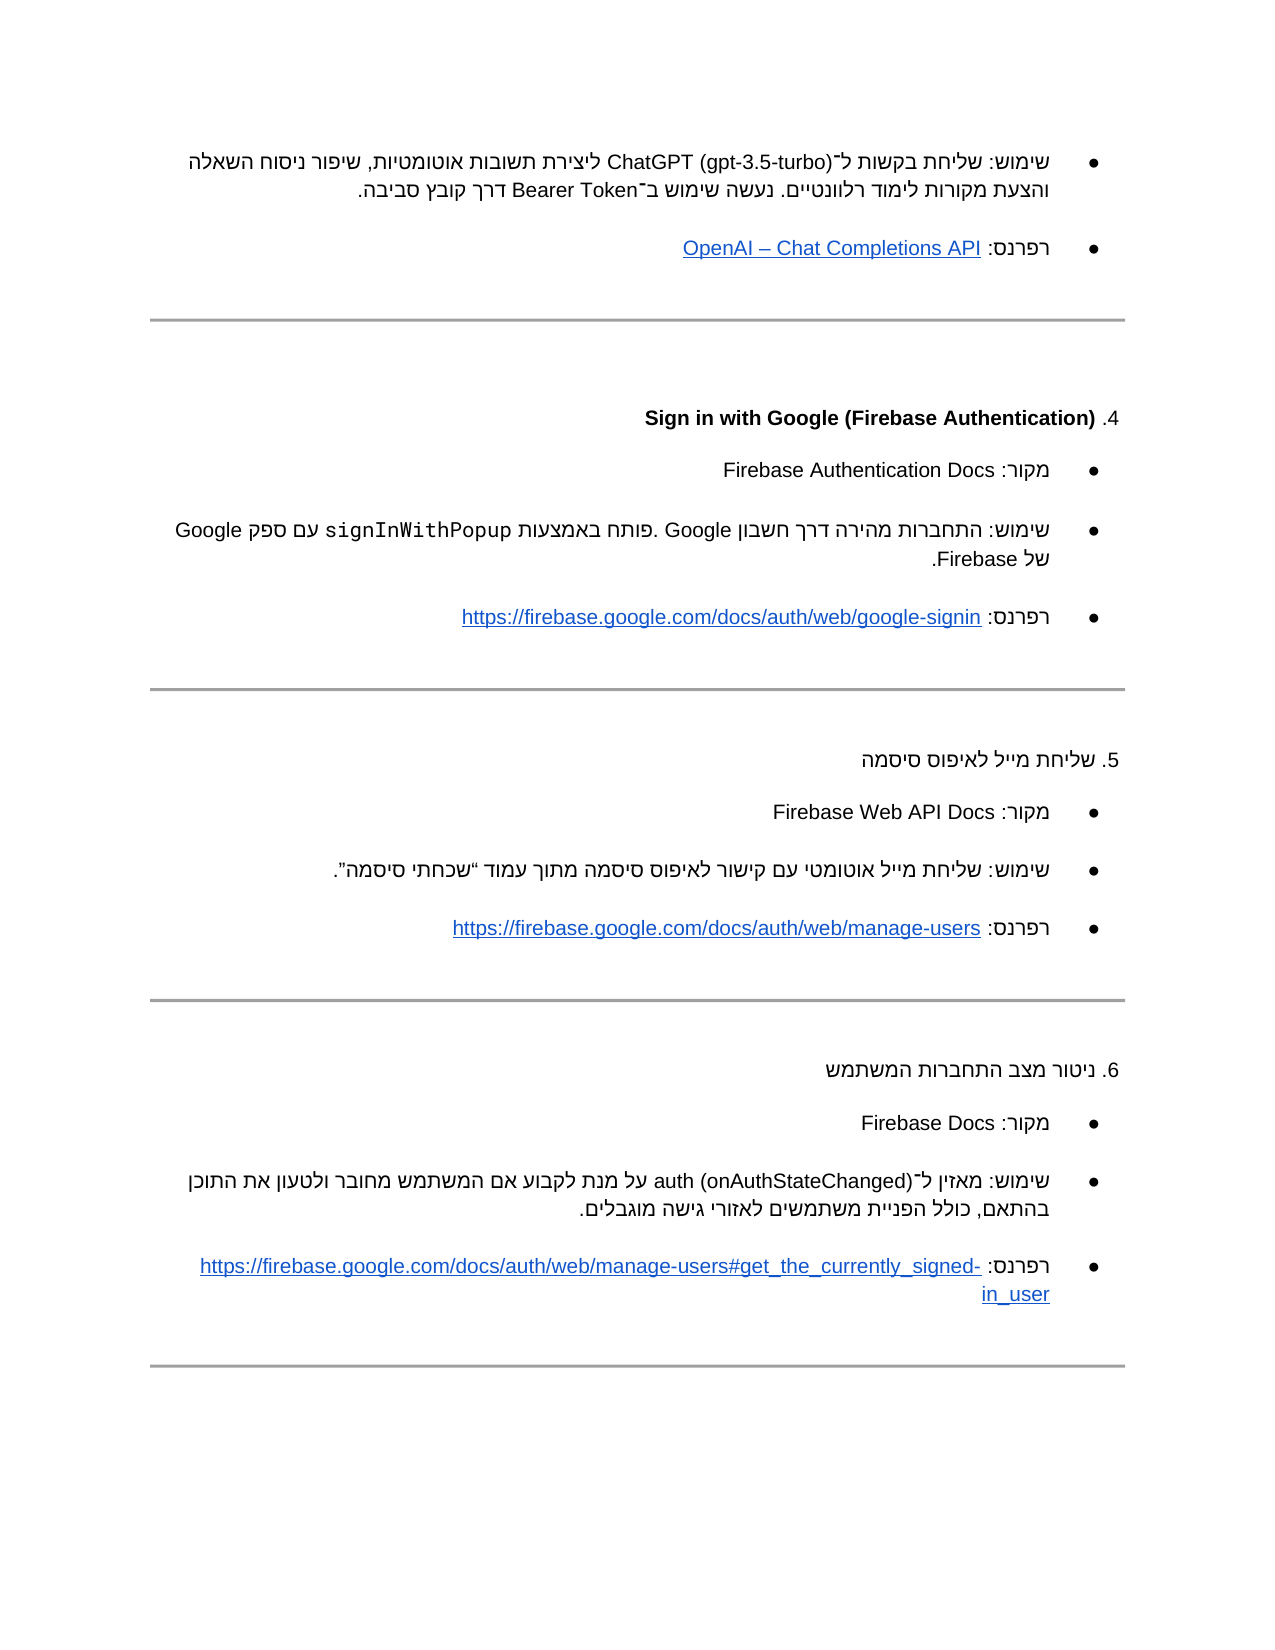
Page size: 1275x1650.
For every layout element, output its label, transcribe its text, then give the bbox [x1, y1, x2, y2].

list שימוש: התחברות מהירה דרך חשבון Google .פותח באמצעות signInWithPopup עם ספק Google של Firebase. [150, 516, 1087, 601]
list מקור: Firebase Authentication Docs [150, 458, 1087, 512]
list רפרנס: https://firebase.google.com/docs/auth/web/google-signin [150, 605, 1087, 659]
subtitle 4. Sign in with Google (Firebase Authentication) [150, 405, 1125, 429]
subtitle 5. שליחת מייל לאיפוס סיסמה [150, 747, 1125, 771]
list רפרנס: https://firebase.google.com/docs/auth/web/manage-users [150, 916, 1087, 970]
list מקור: Firebase Web API Docs [150, 800, 1087, 854]
list מקור: Firebase Docs [150, 1111, 1087, 1165]
subtitle 6. ניטור מצב התחברות המשתמש [150, 1058, 1125, 1082]
list רפרנס: https://firebase.google.com/docs/auth/web/manage-users#get_the_currently_signed-in_user [150, 1254, 1087, 1306]
list שימוש: שליחת בקשות ל־ChatGPT (gpt-3.5-turbo) ליצירת תשובות אוטומטיות, שיפור ניסוח השאלה והצעת מקורות לימוד רלוונטיים. נעשה שימוש ב־Bearer Token דרך קובץ סביבה. [150, 150, 1087, 232]
list שימוש: מאזין ל־auth (onAuthStateChanged) על מנת לקבוע אם המשתמש מחובר ולטעון את התוכן בהתאם, כולל הפניית משתמשים לאזורי גישה מוגבלים. [150, 1169, 1087, 1251]
list שימוש: שליחת מייל אוטומטי עם קישור לאיפוס סיסמה מתוך עמוד “שכחתי סיסמה”. [150, 858, 1087, 912]
list רפרנס: OpenAI – Chat Completions API [150, 236, 1087, 290]
